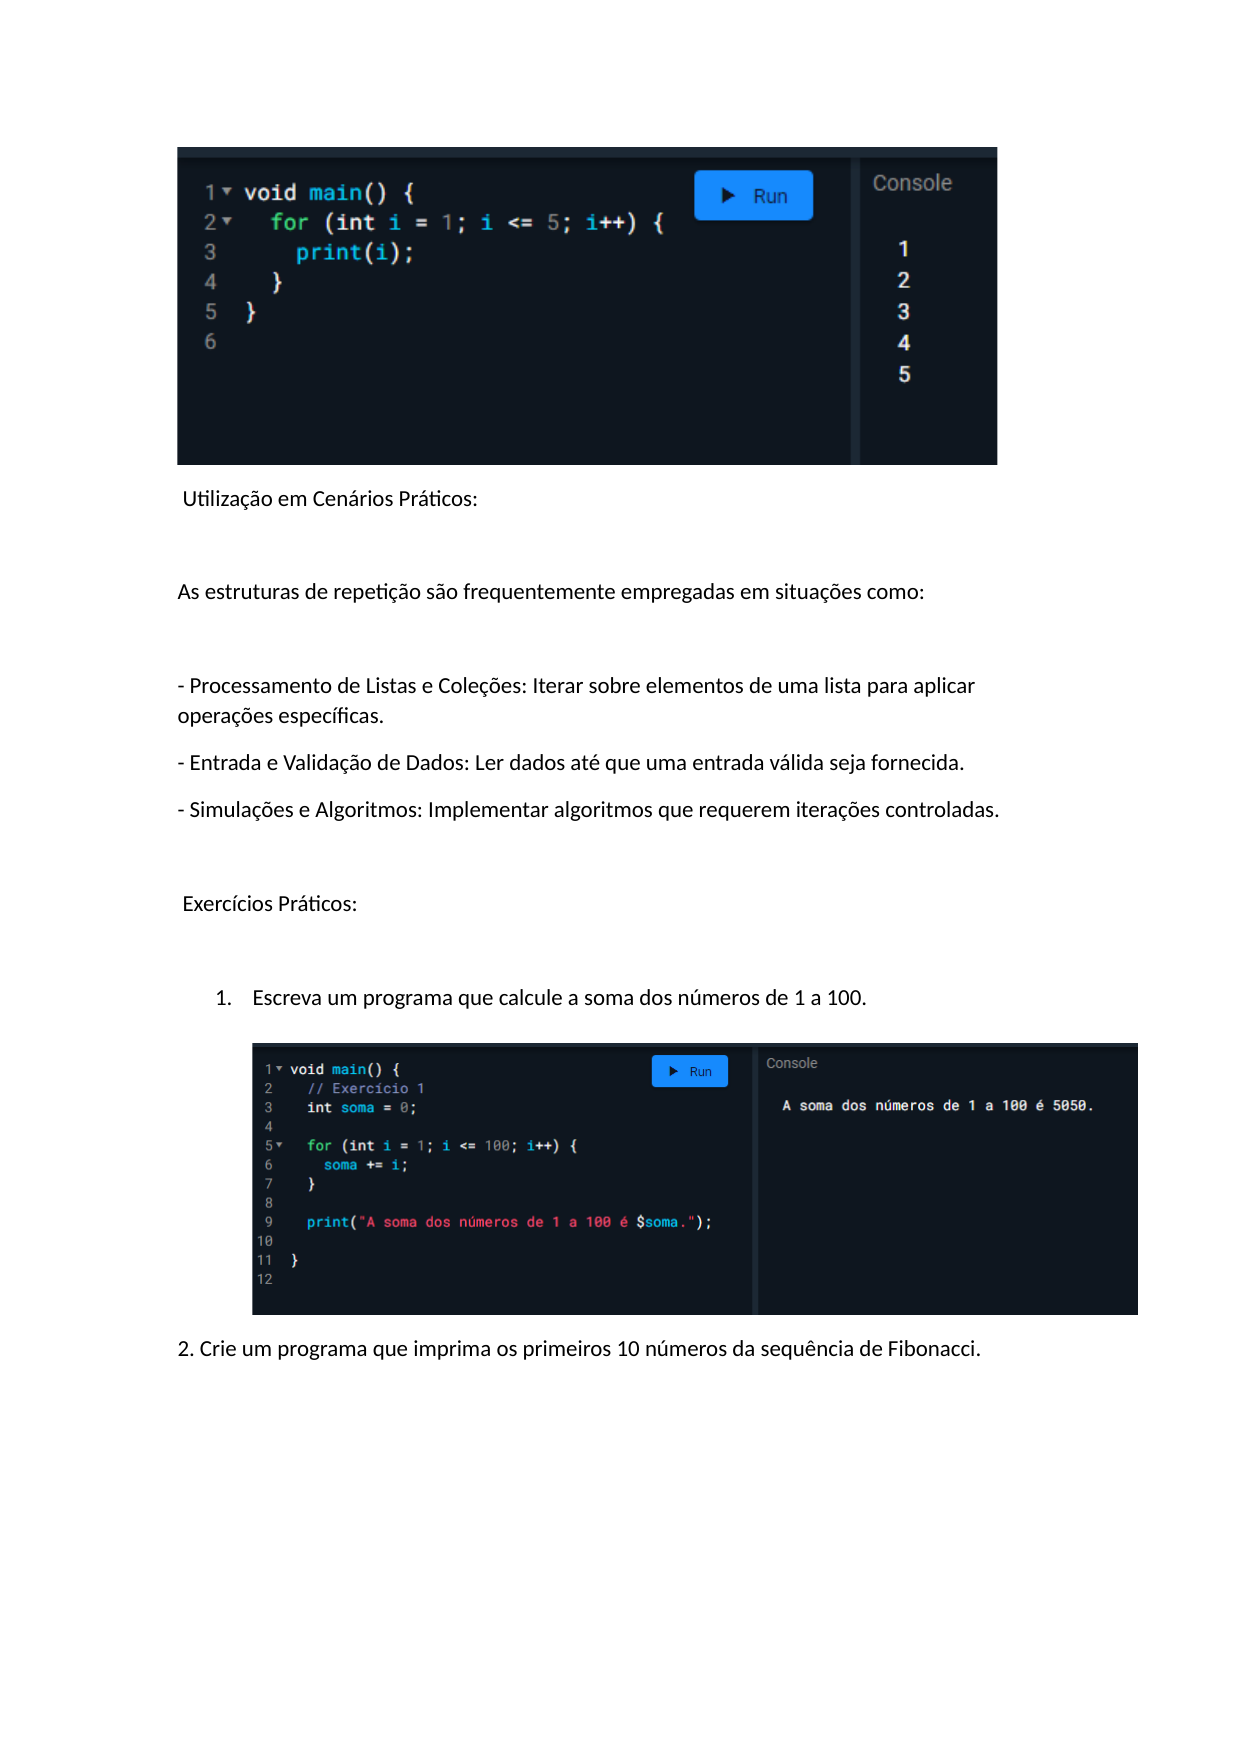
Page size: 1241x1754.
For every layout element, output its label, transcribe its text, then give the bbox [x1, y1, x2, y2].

text As estruturas de repetição são frequentemente empregadas em situações como: [177, 577, 1063, 606]
list Escreva um programa que calcule a soma dos números de 1 a 100. [215, 983, 1063, 1011]
picture [252, 1043, 1138, 1315]
text Utilização em Cenários Práticos: [177, 484, 1063, 512]
picture [177, 147, 998, 465]
text - Processamento de Listas e Coleções: Iterar sobre elementos de uma lista para aplicar operações específicas. [177, 671, 1063, 729]
text - Entrada e Validação de Dados: Ler dados até que uma entrada válida seja fornecida. [177, 748, 1063, 776]
text 2. Crie um programa que imprima os primeiros 10 números da sequência de Fibonacci. [177, 1334, 1063, 1362]
text - Simulações e Algoritmos: Implementar algoritmos que requerem iterações controladas. [177, 795, 1063, 823]
text Exercícios Práticos: [177, 889, 1063, 917]
